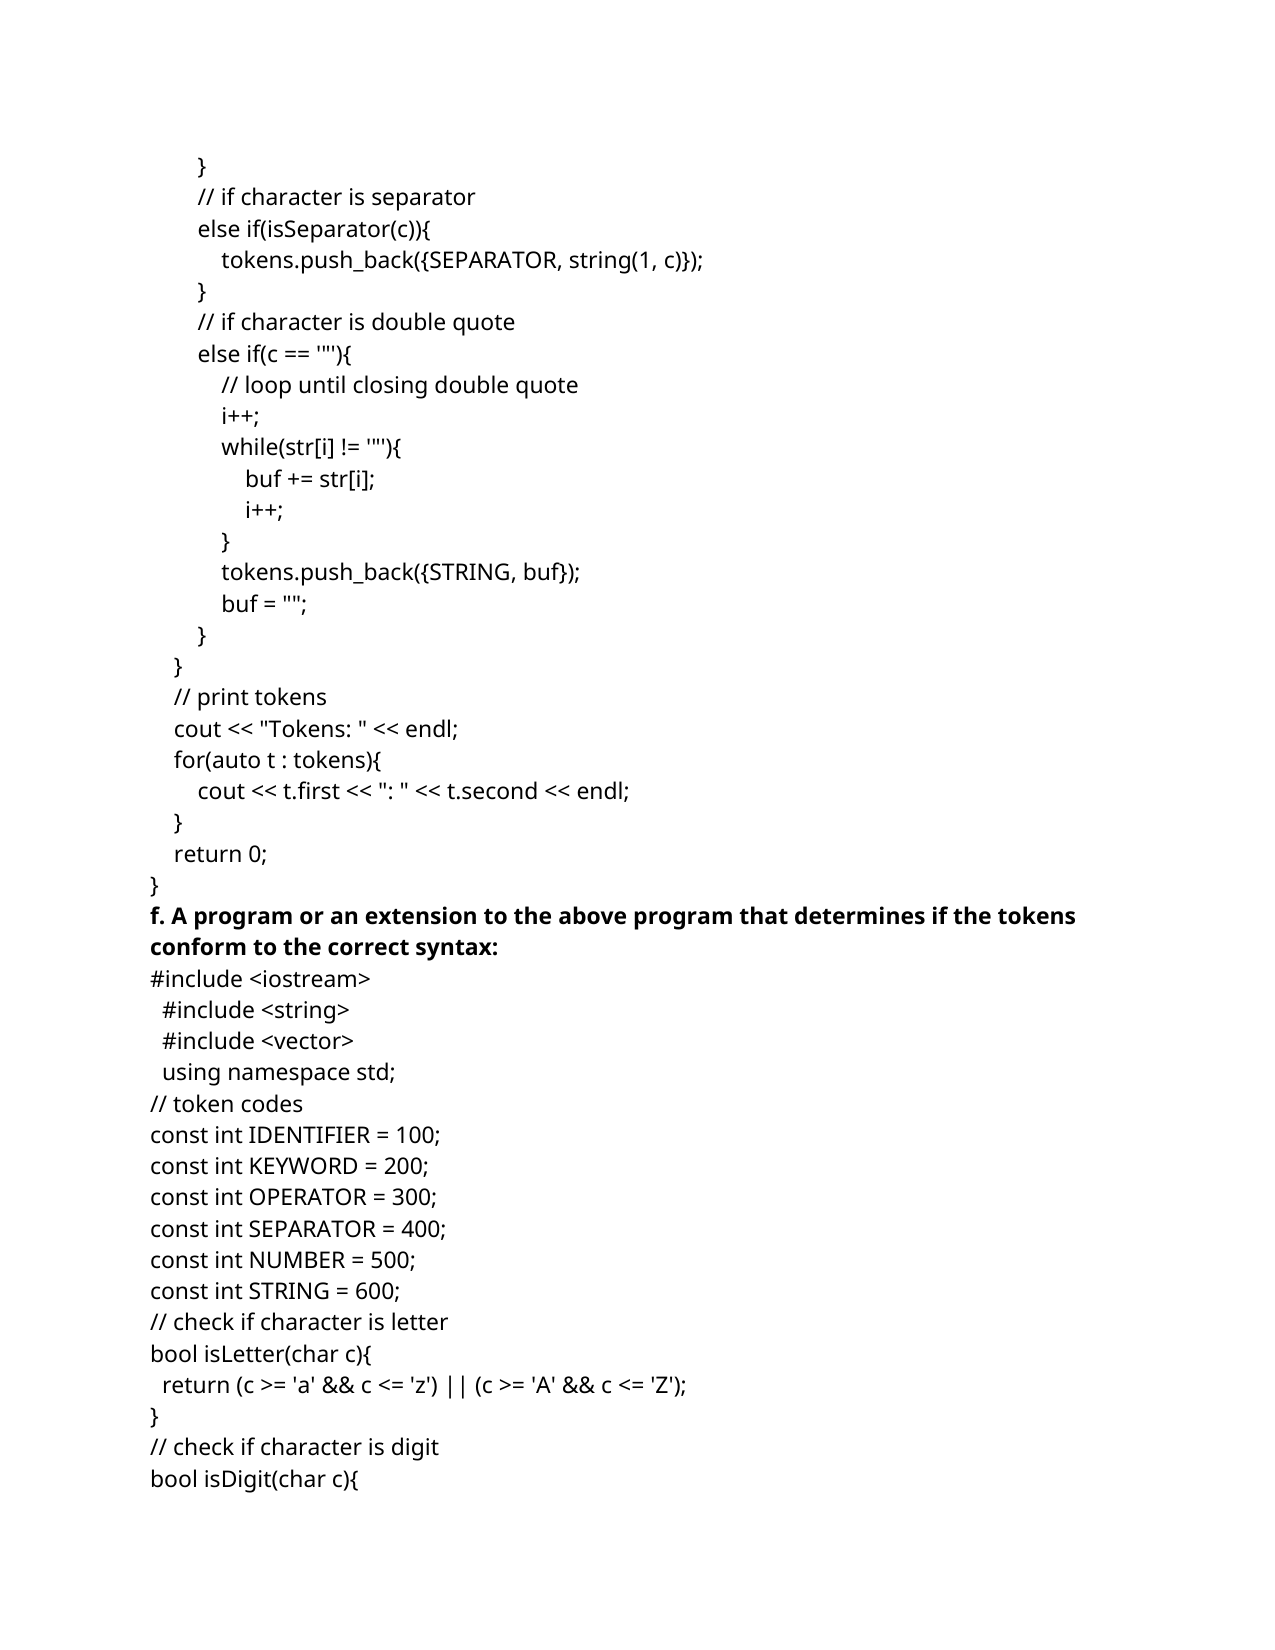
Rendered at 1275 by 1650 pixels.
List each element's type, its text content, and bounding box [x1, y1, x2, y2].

text const int STRING = 600; [150, 1275, 1125, 1306]
text i++; [150, 400, 1125, 431]
text bool isLetter(char c){ [150, 1337, 1125, 1369]
text buf = ""; [150, 587, 1125, 619]
text } [150, 525, 1125, 556]
text #include <vector> [150, 1025, 1125, 1056]
text #include <string> [150, 994, 1125, 1025]
text const int OPERATOR = 300; [150, 1181, 1125, 1212]
text i++; [150, 494, 1125, 525]
text } [150, 806, 1125, 837]
text cout << "Tokens: " << endl; [150, 712, 1125, 744]
text for(auto t : tokens){ [150, 744, 1125, 775]
text using namespace std; [150, 1056, 1125, 1087]
text tokens.push_back({SEPARATOR, string(1, c)}); [150, 244, 1125, 275]
text // if character is separator [150, 181, 1125, 212]
text else if(isSeparator(c)){ [150, 212, 1125, 244]
text // if character is double quote [150, 306, 1125, 337]
text // print tokens [150, 681, 1125, 712]
text cout << t.first << ": " << t.second << endl; [150, 775, 1125, 806]
text const int IDENTIFIER = 100; [150, 1119, 1125, 1150]
text buf += str[i]; [150, 462, 1125, 494]
text } [150, 869, 1125, 900]
text } [150, 1400, 1125, 1431]
text // check if character is digit [150, 1431, 1125, 1462]
text const int KEYWORD = 200; [150, 1150, 1125, 1181]
text const int NUMBER = 500; [150, 1244, 1125, 1275]
text tokens.push_back({STRING, buf}); [150, 556, 1125, 587]
text // loop until closing double quote [150, 369, 1125, 400]
text // token codes [150, 1087, 1125, 1119]
text else if(c == '"'){ [150, 337, 1125, 369]
text #include <iostream> [150, 962, 1125, 994]
text // check if character is letter [150, 1306, 1125, 1337]
text return (c >= 'a' && c <= 'z') || (c >= 'A' && c <= 'Z'); [150, 1369, 1125, 1400]
text const int SEPARATOR = 400; [150, 1212, 1125, 1244]
text bool isDigit(char c){ [150, 1462, 1125, 1494]
text } [150, 650, 1125, 681]
text } [150, 619, 1125, 650]
text f. A program or an extension to the above program that determines if the tokens conform to the correct syntax: [150, 900, 1125, 962]
text return 0; [150, 837, 1125, 869]
text } [150, 150, 1125, 181]
text while(str[i] != '"'){ [150, 431, 1125, 462]
text } [150, 275, 1125, 306]
